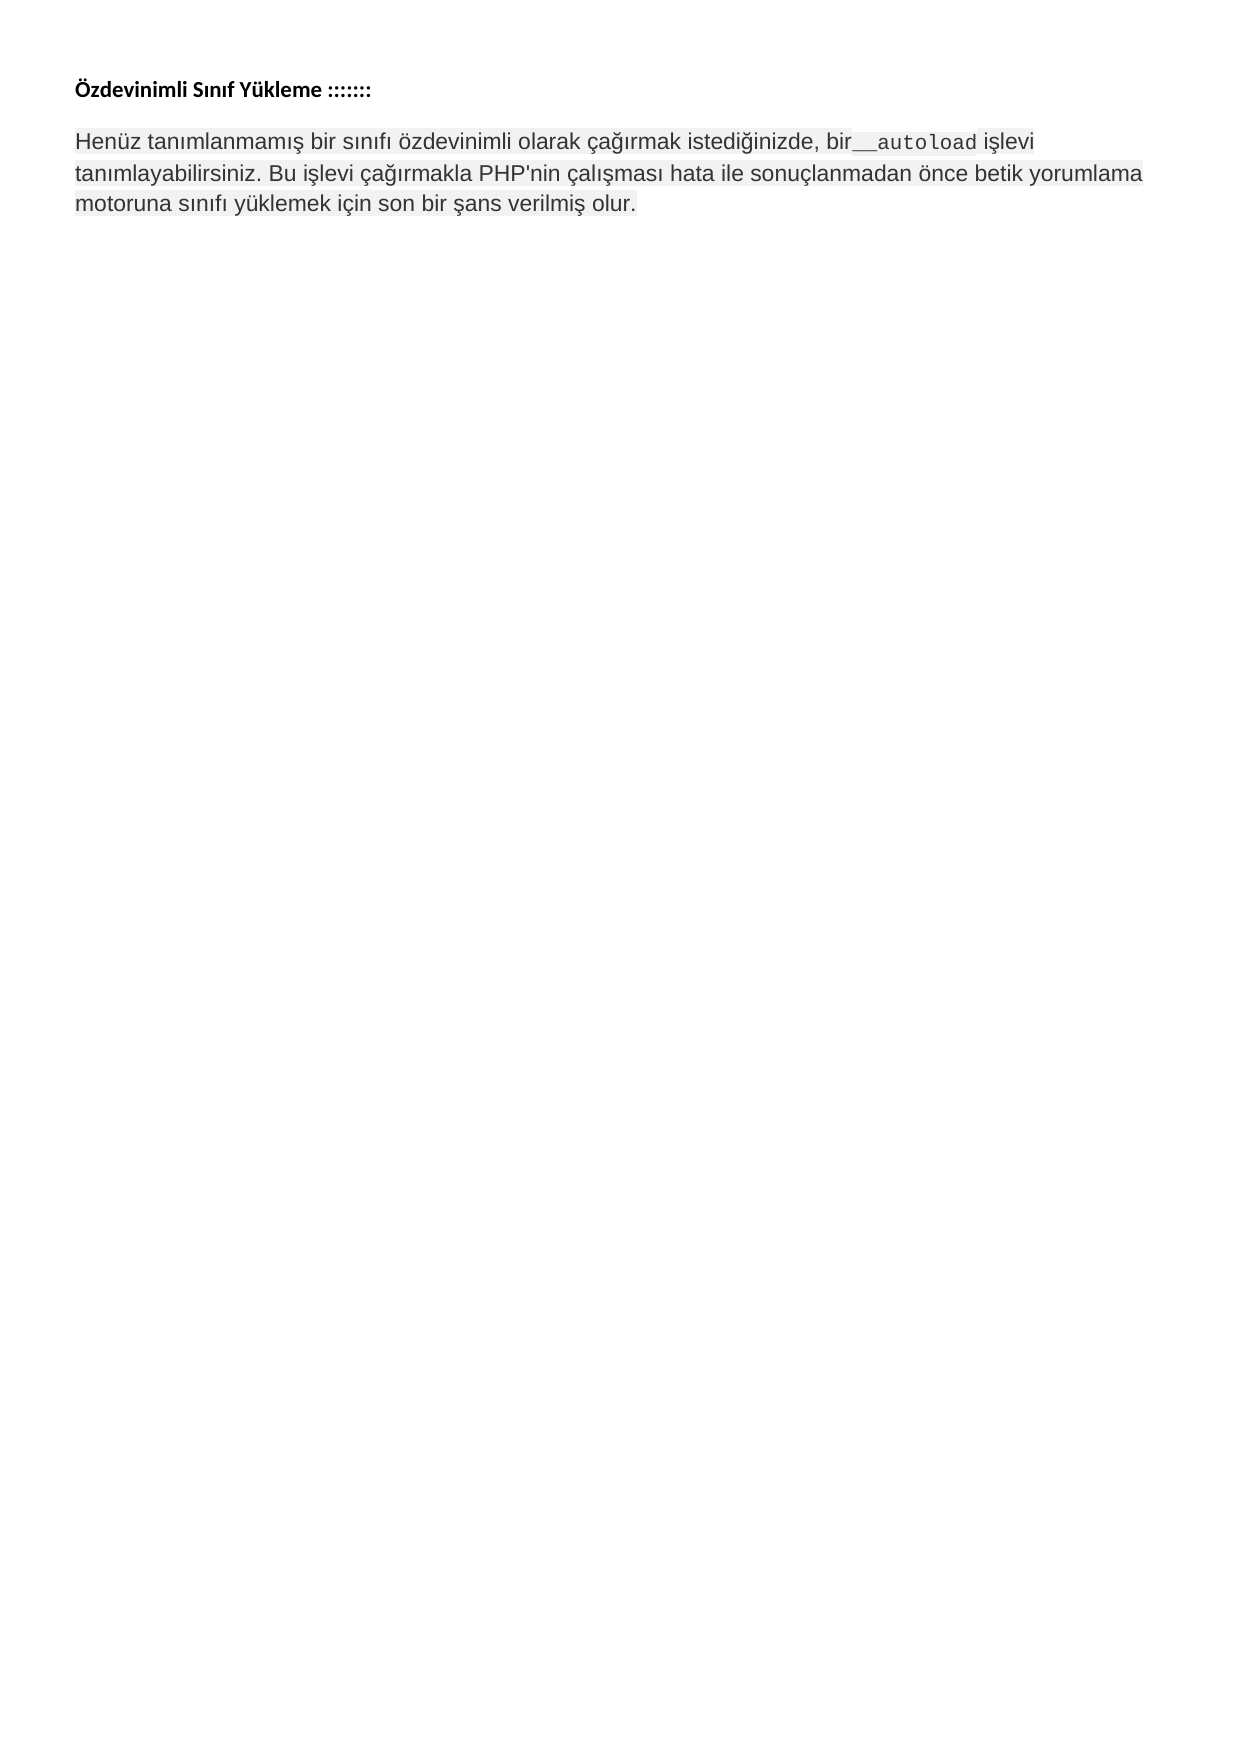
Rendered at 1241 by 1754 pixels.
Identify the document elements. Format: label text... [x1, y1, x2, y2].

text Özdevinimli Sınıf Yükleme ::::::: [75, 75, 1165, 103]
text Henüz tanımlanmamış bir sınıfı özdevinimli olarak çağırmak istediğinizde, bir__autoload işlevi tanımlayabilirsiniz. Bu işlevi çağırmakla PHP'nin çalışması hata ile sonuçlanmadan önce betik yorumlama motoruna sınıfı yüklemek için son bir şans verilmiş olur. [75, 128, 1165, 216]
